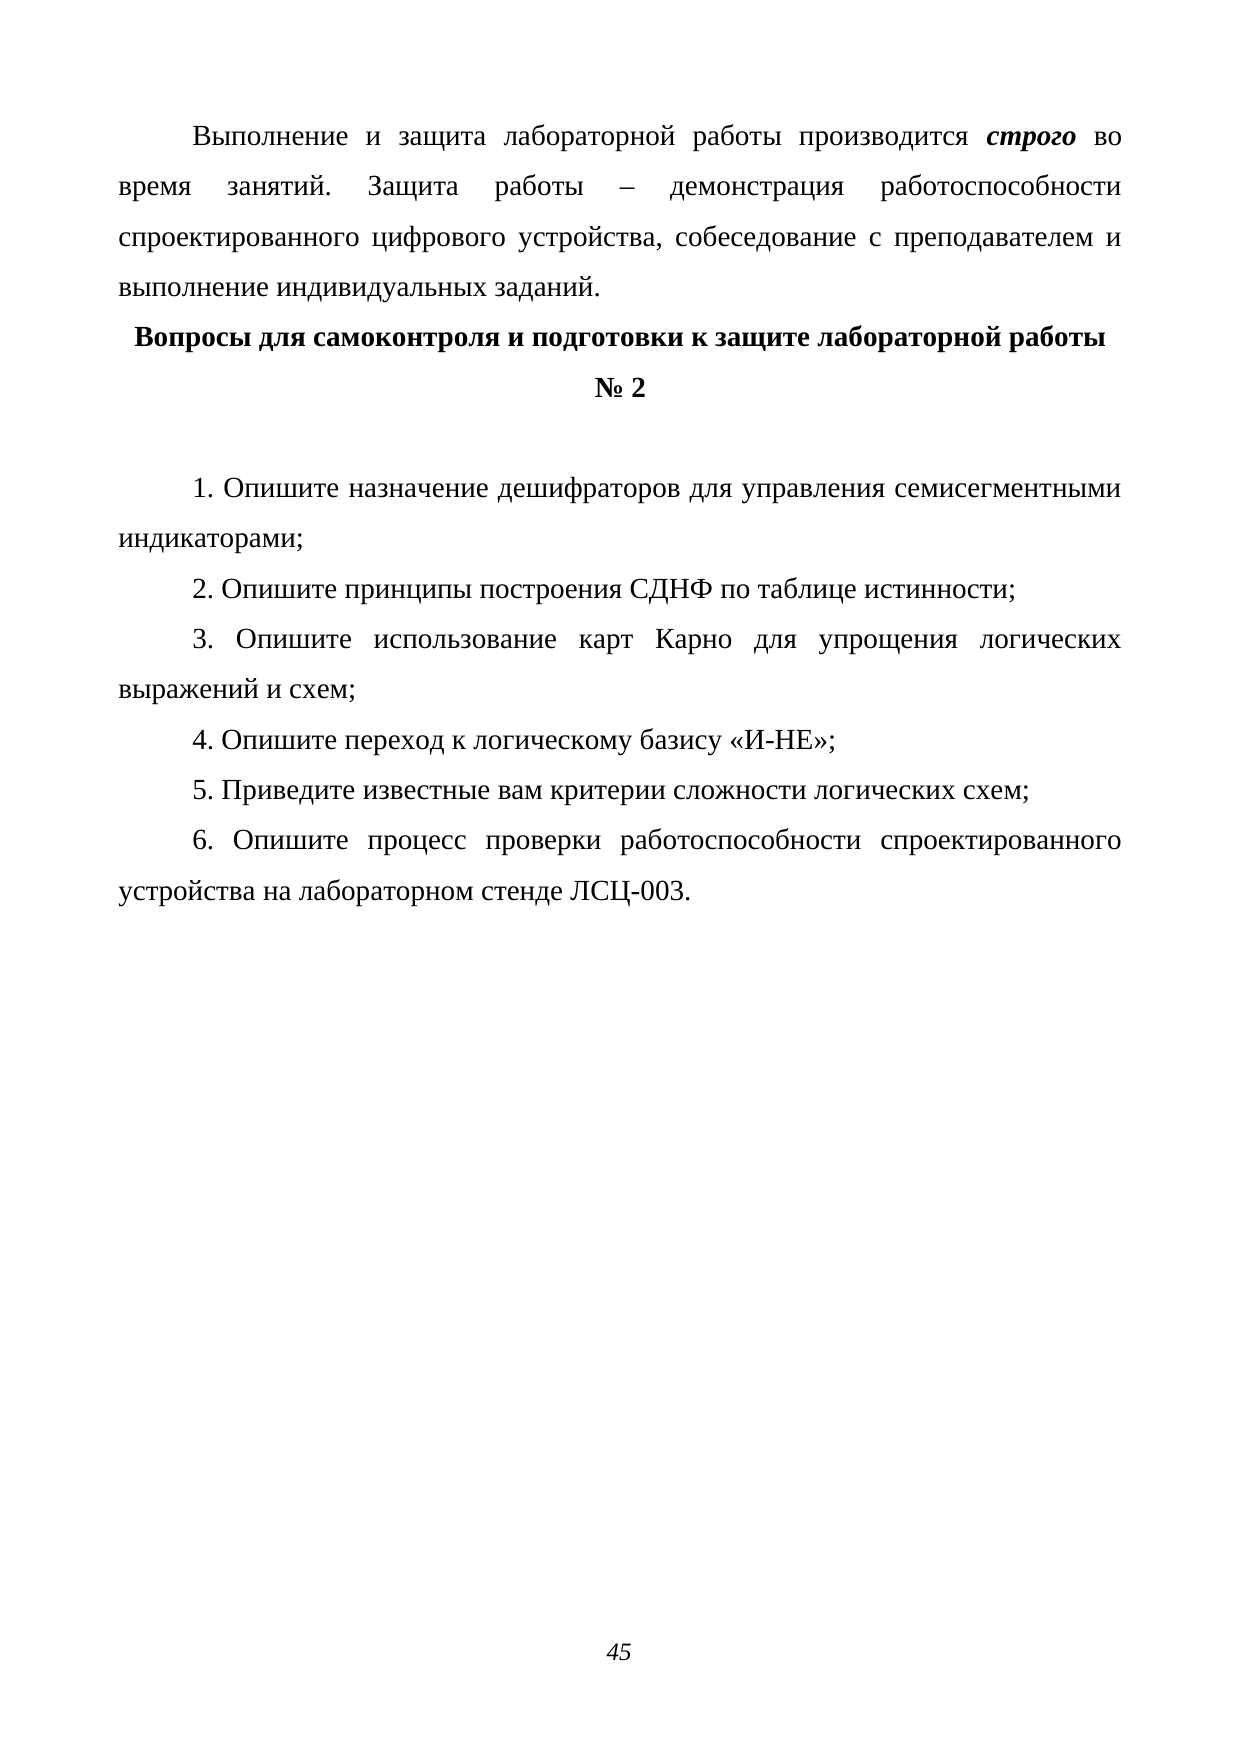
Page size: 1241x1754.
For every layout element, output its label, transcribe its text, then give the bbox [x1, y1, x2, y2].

text 4. Опишите переход к логическому базису «И-НЕ»; [118, 722, 1122, 755]
text Выполнение и защита лабораторной работы производится строго во время занятий. Защита работы – демонстрация работоспособности спроектированного цифрового устройства, собеседование с преподавателем и выполнение индивидуальных заданий. [118, 118, 1122, 303]
text 1. Опишите назначение дешифраторов для управления семисегментными индикаторами; [118, 470, 1122, 554]
text Вопросы для самоконтроля и подготовки к защите лабораторной работы № 2 [118, 319, 1122, 403]
text 2. Опишите принципы построения СДНФ по таблице истинности; [118, 571, 1122, 604]
text 5. Приведите известные вам критерии сложности логических схем; [118, 772, 1122, 806]
text 6. Опишите процесс проверки работоспособности спроектированного устройства на лабораторном стенде ЛСЦ-003. [118, 822, 1122, 906]
text 3. Опишите использование карт Карно для упрощения логических выражений и схем; [118, 621, 1122, 705]
